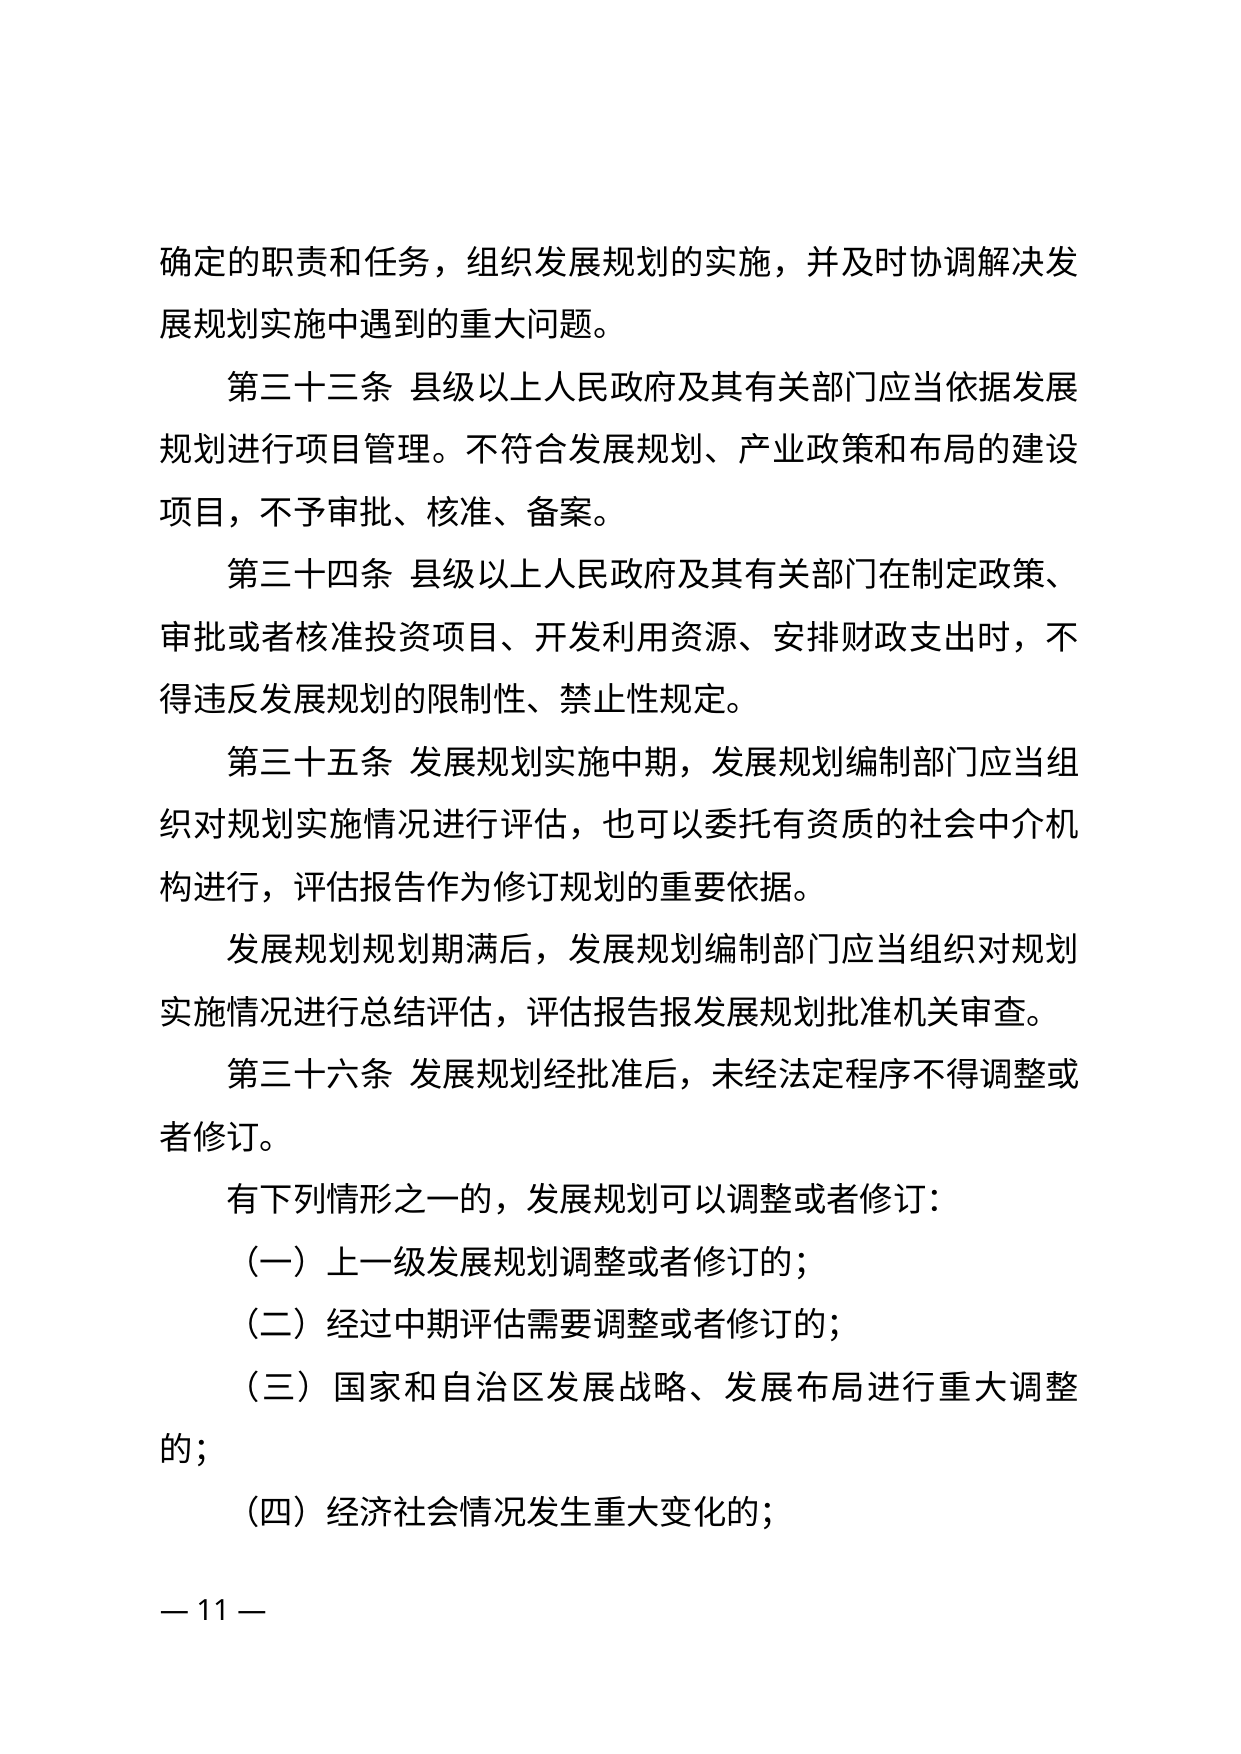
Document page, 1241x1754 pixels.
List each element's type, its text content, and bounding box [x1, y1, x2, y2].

text （一）上一级发展规划调整或者修订的； [159, 1224, 1081, 1287]
text 第三十三条 县级以上人民政府及其有关部门应当依据发展规划进行项目管理。不符合发展规划、产业政策和布局的建设项目，不予审批、核准、备案。 [159, 349, 1081, 537]
text 第三十五条 发展规划实施中期，发展规划编制部门应当组织对规划实施情况进行评估，也可以委托有资质的社会中介机构进行，评估报告作为修订规划的重要依据。 [159, 724, 1081, 912]
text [159, 224, 1081, 349]
text （二）经过中期评估需要调整或者修订的； [159, 1287, 1081, 1349]
text 发展规划规划期满后，发展规划编制部门应当组织对规划实施情况进行总结评估，评估报告报发展规划批准机关审查。 [159, 912, 1081, 1037]
text 有下列情形之一的，发展规划可以调整或者修订： [159, 1162, 1081, 1224]
text （四）经济社会情况发生重大变化的； [159, 1474, 1081, 1537]
text 第三十四条 县级以上人民政府及其有关部门在制定政策、审批或者核准投资项目、开发利用资源、安排财政支出时，不得违反发展规划的限制性、禁止性规定。 [159, 537, 1081, 724]
text （三）国家和自治区发展战略、发展布局进行重大调整的； [159, 1349, 1081, 1474]
text 第三十六条 发展规划经批准后，未经法定程序不得调整或者修订。 [159, 1037, 1081, 1162]
